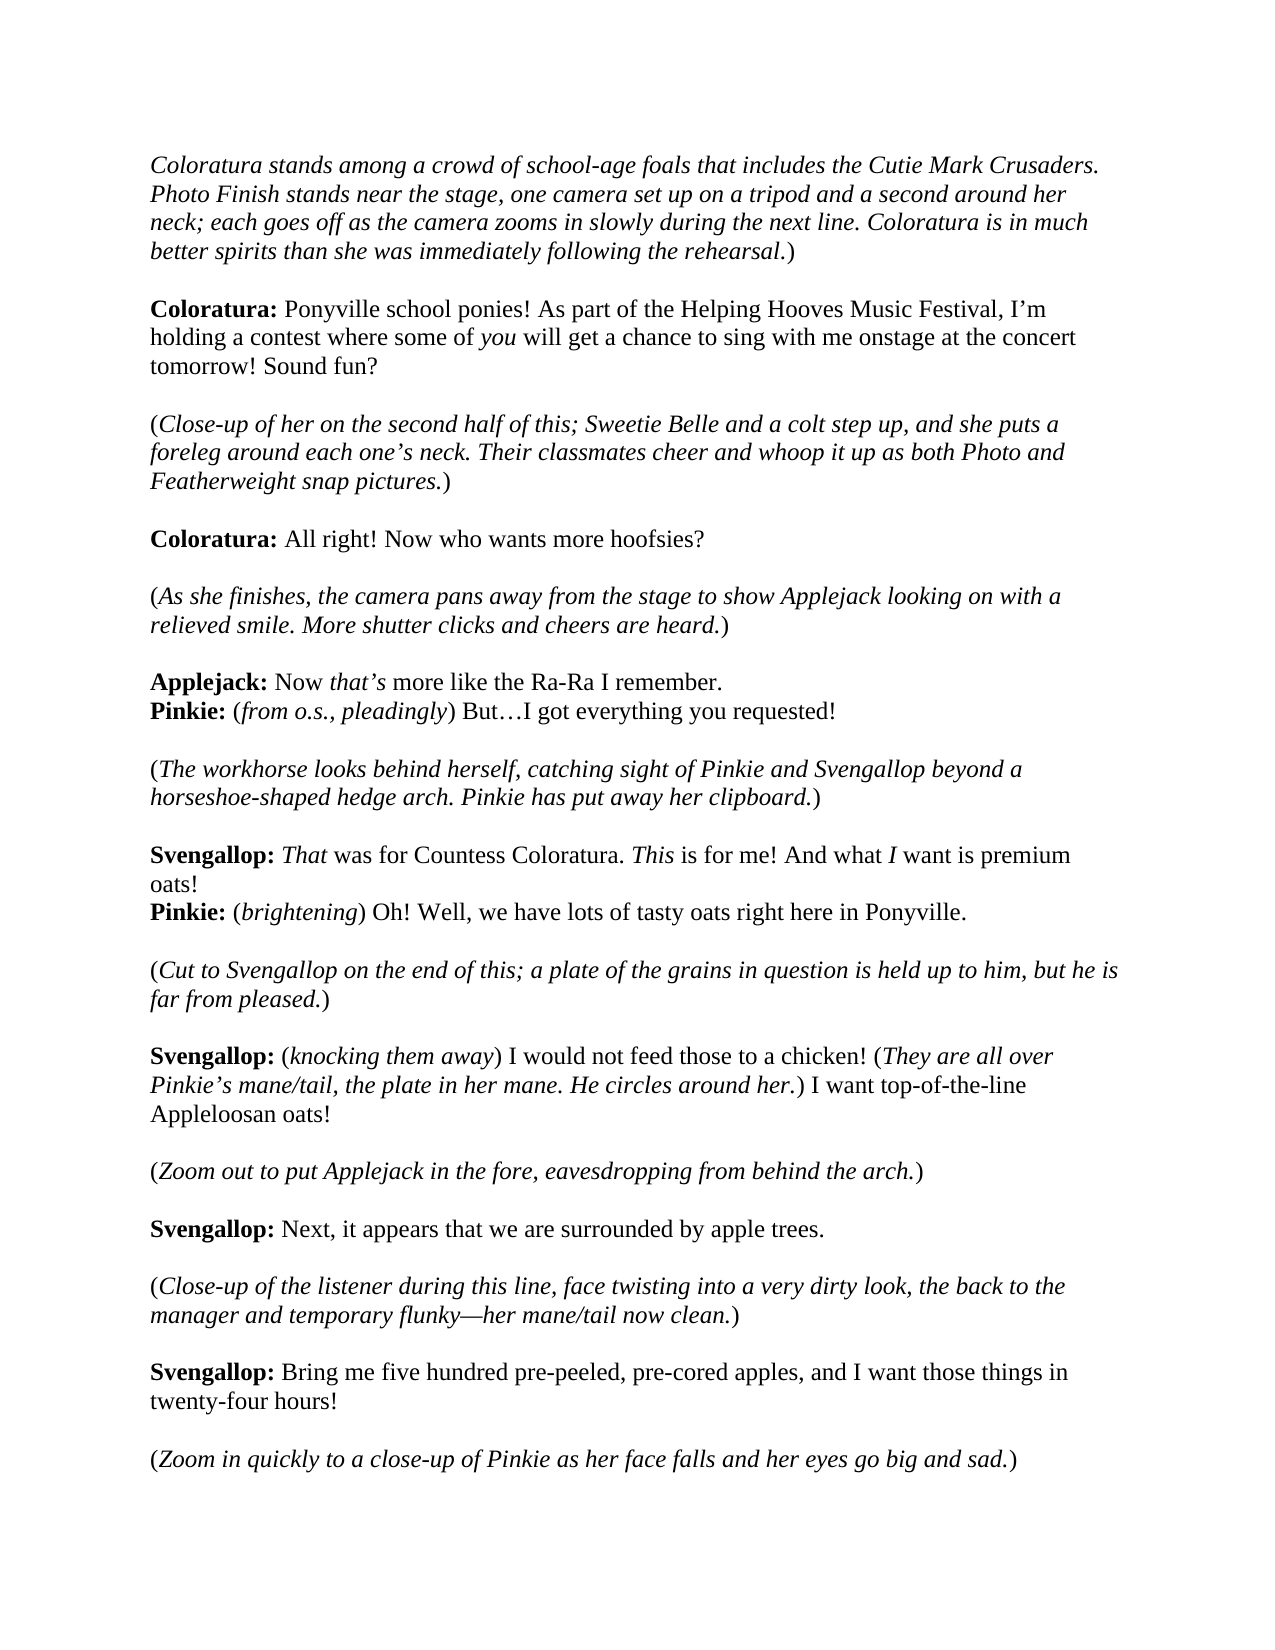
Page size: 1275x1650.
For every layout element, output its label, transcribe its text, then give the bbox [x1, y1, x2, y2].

text Svengallop: (knocking them away) I would not feed those to a chicken! (They are all over Pinkie’s mane/tail, the plate in her mane. He circles around her.) I want top-of-the-line Appleloosan oats! [150, 1041, 1125, 1127]
text Coloratura: Ponyville school ponies! As part of the Helping Hooves Music Festival, I’m holding a contest where some of you will get a chance to sing with me onstage at the concert tomorrow! Sound fun? [150, 294, 1125, 380]
text Pinkie: (brightening) Oh! Well, we have lots of tasty oats right here in Ponyville. [150, 897, 1125, 926]
text (Close-up of her on the second half of this; Sweetie Belle and a colt step up, and she puts a foreleg around each one’s neck. Their classmates cheer and whoop it up as both Photo and Featherweight snap pictures.) [150, 409, 1125, 495]
text Applejack: Now that’s more like the Ra-Ra I remember. [150, 667, 1125, 696]
text (Zoom out to put Applejack in the fore, eavesdropping from behind the arch.) [150, 1156, 1125, 1185]
text (As she finishes, the camera pans away from the stage to show Applejack looking on with a relieved smile. More shutter clicks and cheers are heard.) [150, 581, 1125, 639]
text Coloratura: All right! Now who wants more hoofsies? [150, 524, 1125, 552]
text (Close-up of the listener during this line, face twisting into a very dirty look, the back to the manager and temporary flunky—her mane/tail now clean.) [150, 1271, 1125, 1329]
text Svengallop: Next, it appears that we are surrounded by apple trees. [150, 1214, 1125, 1242]
text (The workhorse looks behind herself, catching sight of Pinkie and Svengallop beyond a horseshoe-shaped hedge arch. Pinkie has put away her clipboard.) [150, 754, 1125, 811]
text Svengallop: That was for Countess Coloratura. This is for me! And what I want is premium oats! [150, 840, 1125, 897]
text (Zoom in quickly to a close-up of Pinkie as her face falls and her eyes go big and sad.) [150, 1444, 1125, 1472]
text Svengallop: Bring me five hundred pre-peeled, pre-cored apples, and I want those things in twenty-four hours! [150, 1357, 1125, 1415]
text (Cut to Svengallop on the end of this; a plate of the grains in question is held up to him, but he is far from pleased.) [150, 955, 1125, 1012]
text Pinkie: (from o.s., pleadingly) But…I got everything you requested! [150, 696, 1125, 725]
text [150, 150, 1125, 265]
